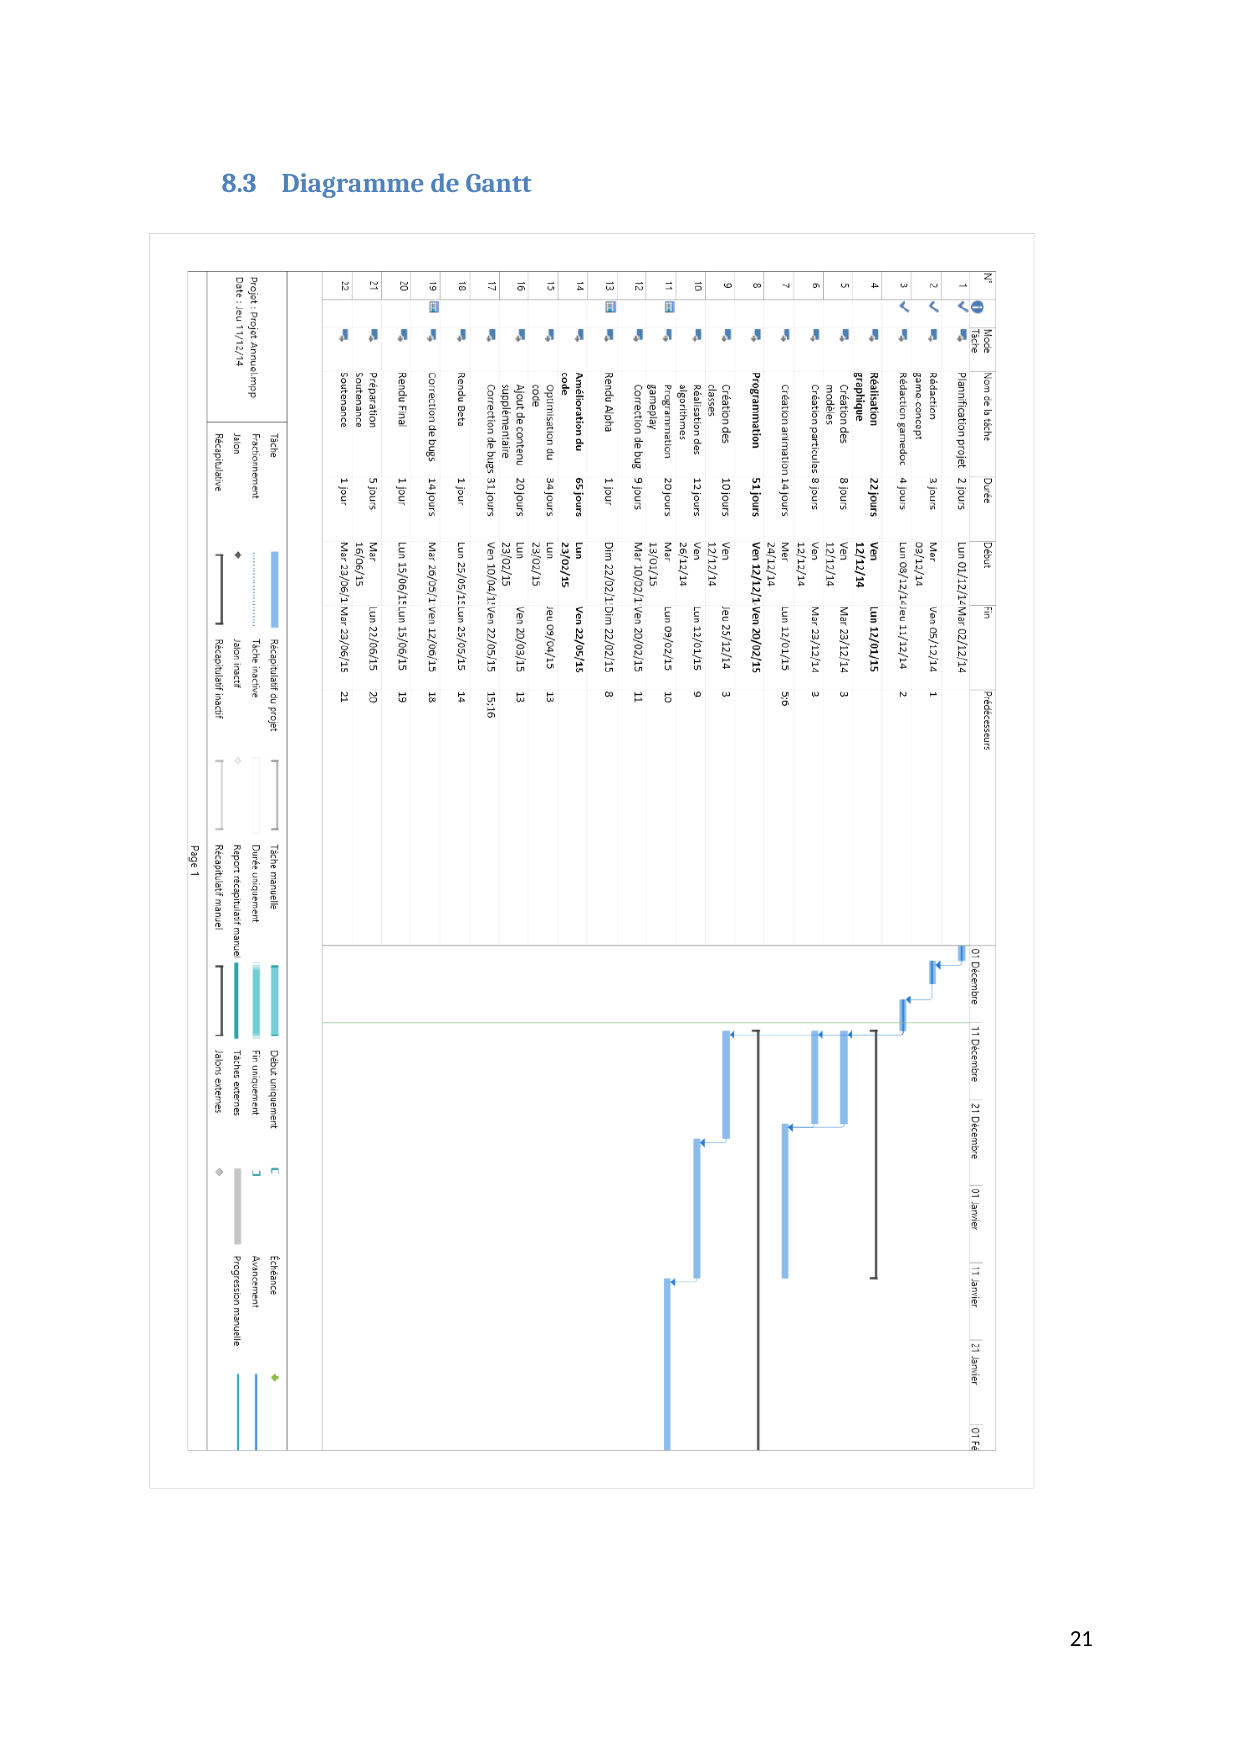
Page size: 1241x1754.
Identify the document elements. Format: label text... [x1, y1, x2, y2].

picture [150, 233, 1035, 1489]
subtitle Diagramme de Gantt [221, 168, 1093, 199]
